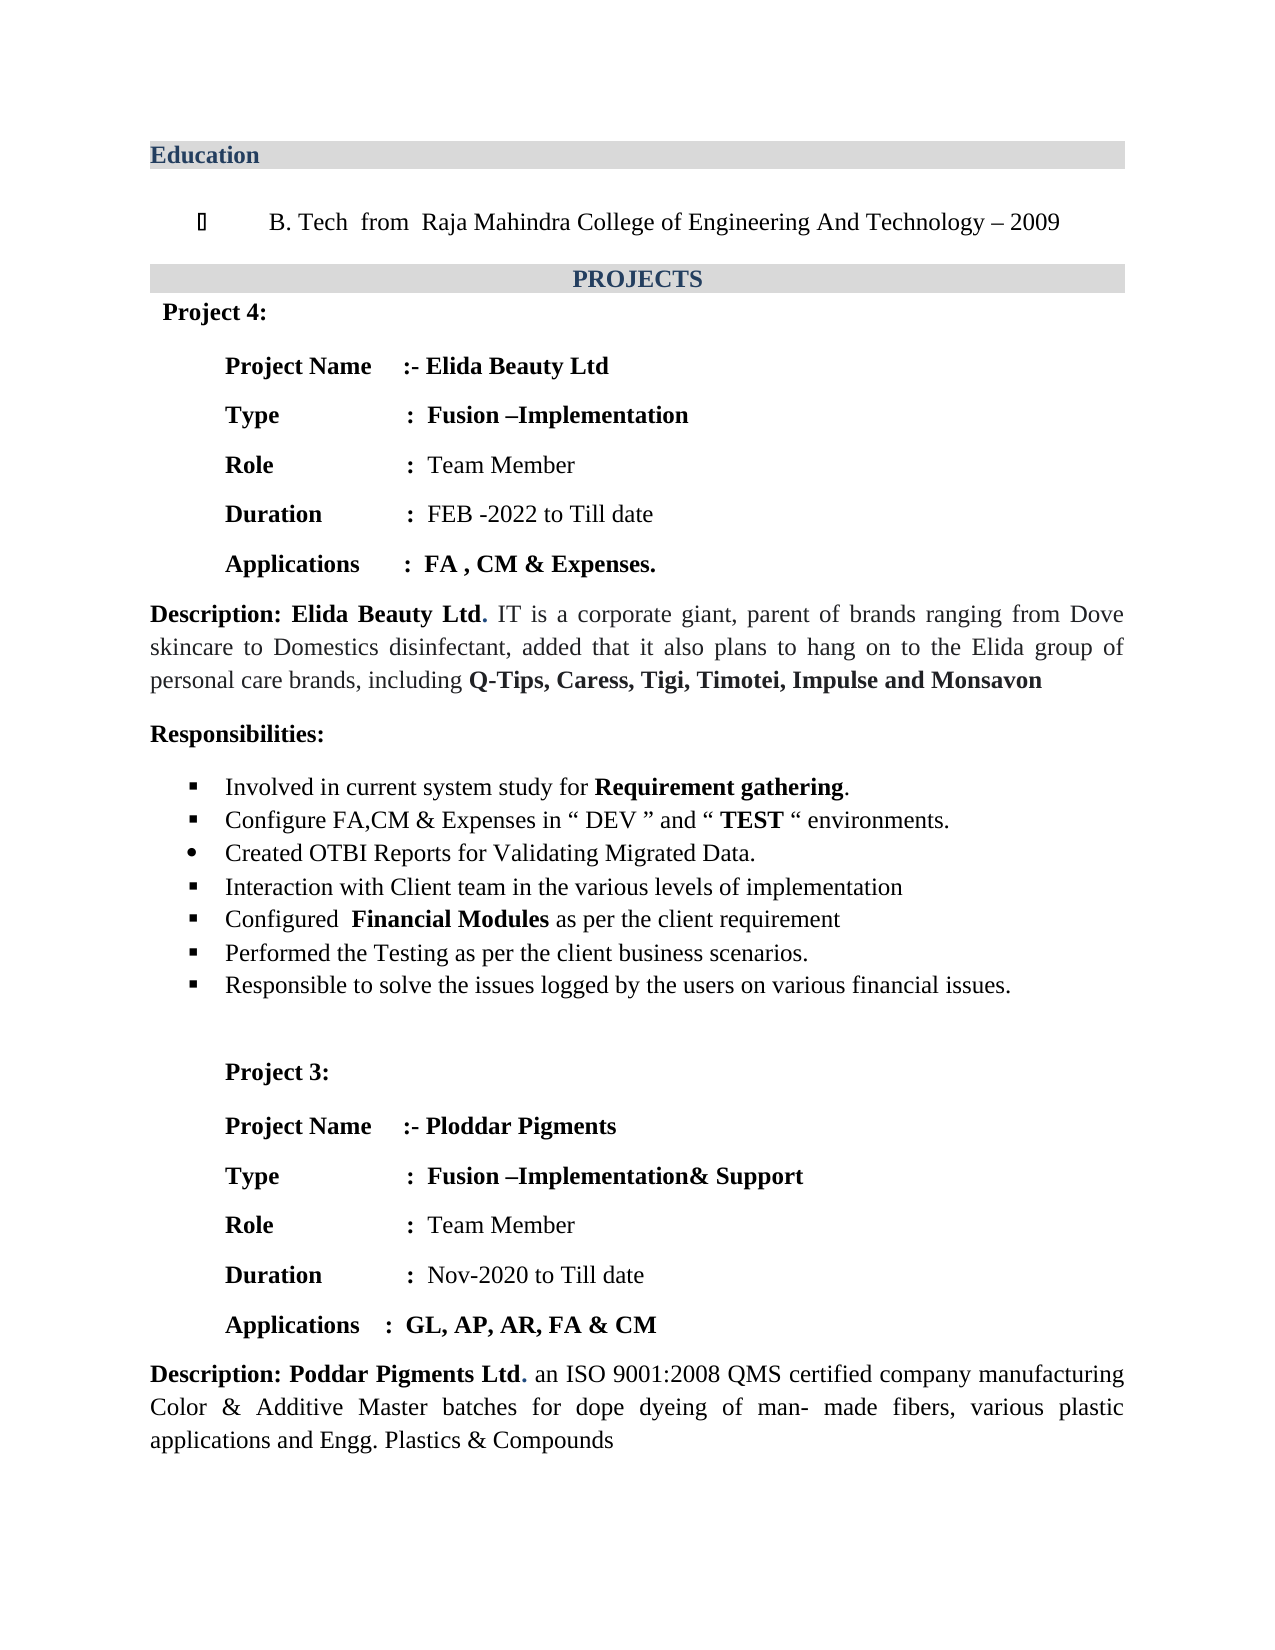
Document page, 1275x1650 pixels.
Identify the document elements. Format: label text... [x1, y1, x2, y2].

text Duration : Nov-2020 to Till date [150, 1260, 1125, 1289]
text Duration : FEB -2022 to Till date [150, 499, 1125, 528]
text Type : Fusion –Implementation& Support [150, 1161, 1125, 1190]
text Project 3: [150, 1057, 1125, 1086]
text Responsibilities: [150, 719, 1125, 747]
list Performed the Testing as per the client business scenarios. [187, 938, 1125, 966]
list Configured Financial Modules as per the client requirement [187, 904, 1125, 933]
text Description: Poddar Pigments Ltd. an ISO 9001:2008 QMS certified company manufacturing Color & Additive Master batches for dope dyeing of man- made fibers, various plastic applications and Engg. Plastics & Compounds [150, 1359, 1125, 1454]
text Description: Elida Beauty Ltd. IT is a corporate giant, parent of brands ranging from Dove skincare to Domestics disinfectant, added that it also plans to hang on to the Elida group of personal care brands, including Q-Tips, Caress, Tigi, Timotei, Impulse and Monsavon [150, 661, 1125, 693]
text Type : Fusion –Implementation [150, 400, 1125, 429]
list Responsible to solve the issues logged by the users on various financial issues. [187, 971, 1125, 999]
text Project Name :- Ploddar Pigments [150, 1111, 1125, 1140]
list Created OTBI Reports for Validating Migrated Data. [187, 838, 1125, 867]
text Project Name :- Elida Beauty Ltd [150, 351, 1125, 379]
list Interaction with Client team in the various levels of implementation [187, 872, 1125, 900]
text Applications : FA , CM & Expenses. [150, 549, 1125, 578]
subtitle Education [150, 141, 1125, 169]
text Description: Elida Beauty Ltd. IT is a corporate giant, parent of brands ranging from Dove skincare to Domestics disinfectant, added that it also plans to hang on to the Elida group of personal care brands, including Q-Tips, Caress, Tigi, Timotei, Impulse and Monsavon [150, 599, 1125, 632]
list Involved in current system study for Requirement gathering. [187, 772, 1125, 801]
text Role : Team Member [150, 1211, 1125, 1239]
list B. Tech from Raja Mahindra College of Engineering And Technology – 2009 [197, 207, 1125, 235]
text Project 4: [150, 297, 1125, 326]
list Configure FA,CM & Expenses in “ DEV ” and “ TEST “ environments. [187, 806, 1125, 834]
text Role : Team Member [150, 450, 1125, 479]
subtitle PROJECTS [150, 264, 1125, 293]
text Applications : GL, AP, AR, FA & CM [150, 1310, 1125, 1338]
